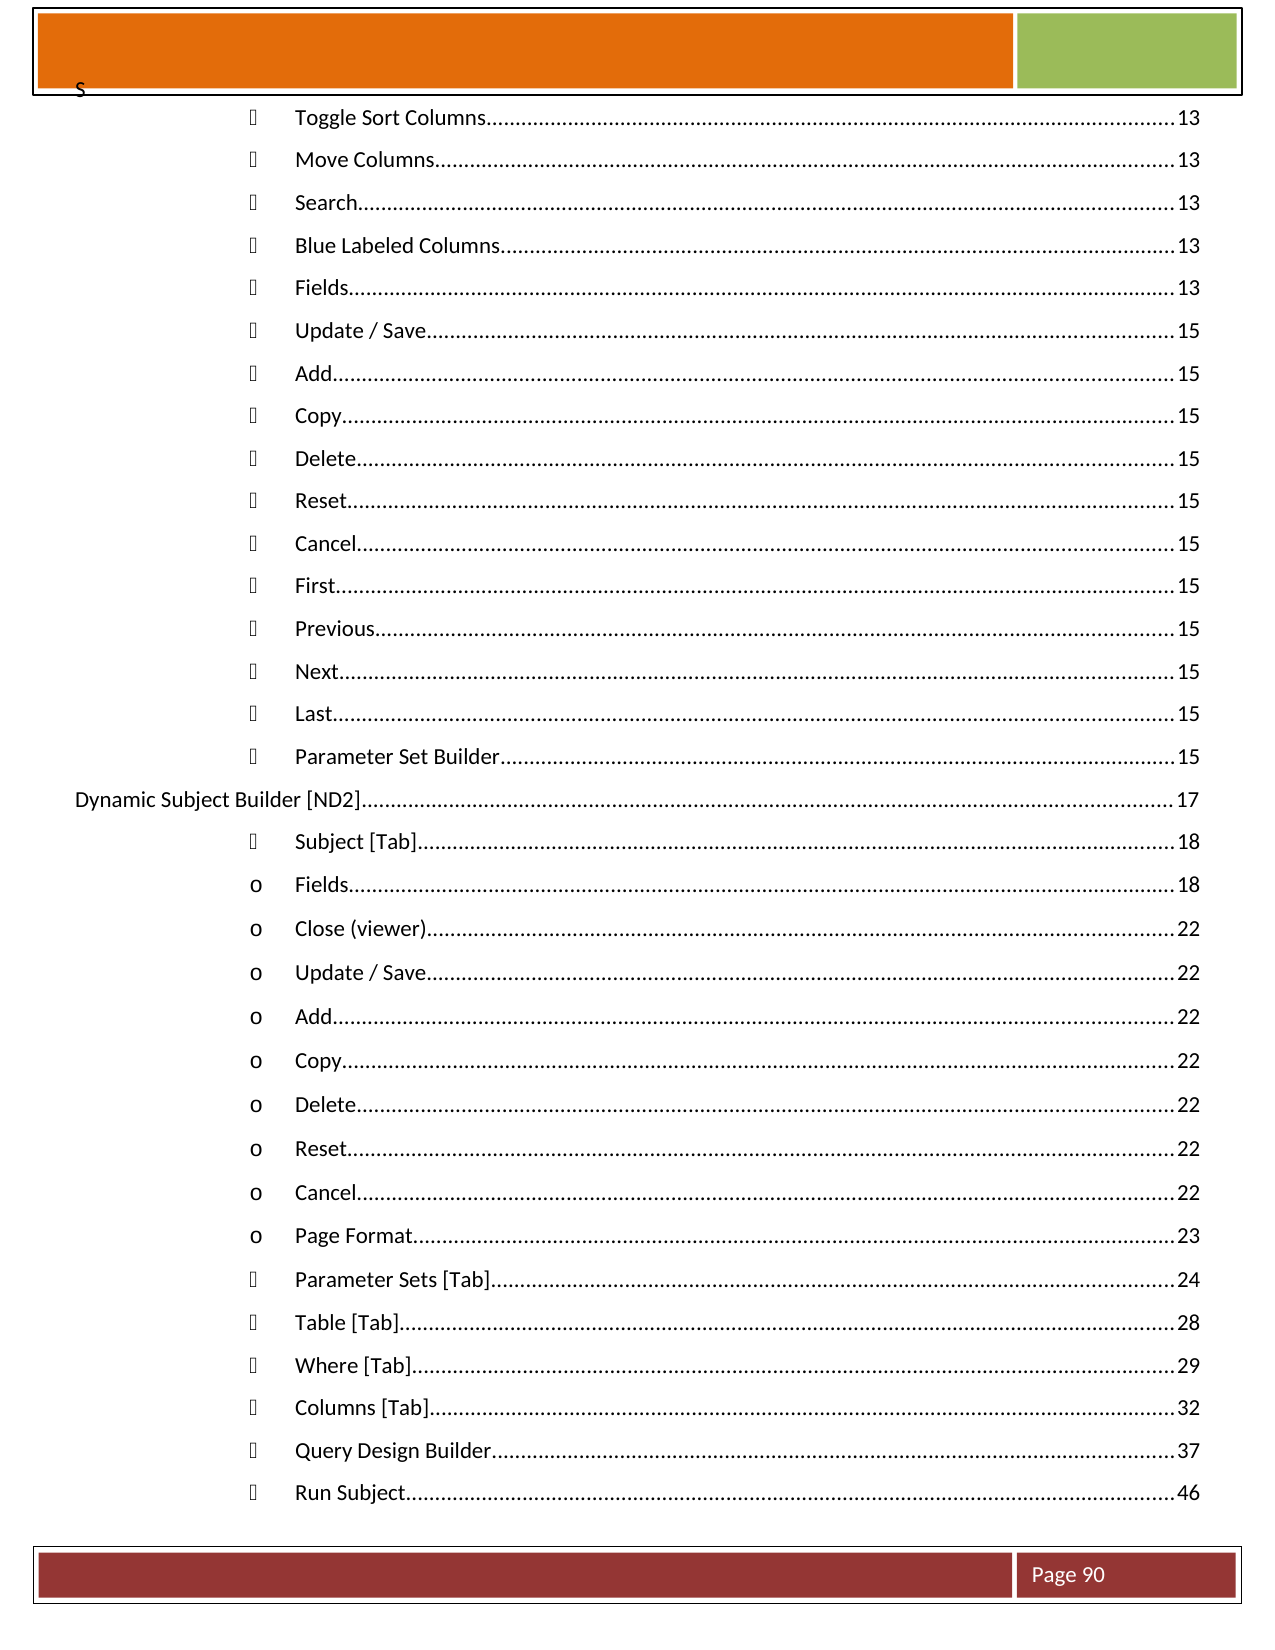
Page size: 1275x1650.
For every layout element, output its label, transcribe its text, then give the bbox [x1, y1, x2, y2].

text  Toggle Sort Columns 13 [98, 103, 1200, 131]
text  First 15 [98, 572, 1200, 600]
text  Where [Tab] 29 [98, 1351, 1200, 1379]
text  Parameter Set Builder 15 [98, 742, 1200, 770]
text  Add 15 [98, 359, 1200, 387]
text  Previous 15 [98, 614, 1200, 642]
text  Copy 15 [98, 401, 1200, 429]
text o Update / Save 22 [98, 958, 1200, 987]
text  Run Subject 46 [98, 1478, 1200, 1507]
text  Last 15 [98, 699, 1200, 727]
text Dynamic Subject Builder [ND2] 17 [75, 785, 1200, 813]
text  Query Design Builder 37 [98, 1436, 1200, 1464]
text  Fields 13 [98, 273, 1200, 301]
text  Delete 15 [98, 444, 1200, 472]
text o Delete 22 [98, 1090, 1200, 1119]
text o Reset 22 [98, 1134, 1200, 1163]
text  Columns [Tab] 32 [98, 1393, 1200, 1421]
text  Subject [Tab] 18 [98, 827, 1200, 855]
text  Update / Save 15 [98, 316, 1200, 344]
text o Page Format 23 [98, 1222, 1200, 1251]
text  Search 13 [98, 188, 1200, 216]
text o Fields 18 [98, 870, 1200, 899]
text  Table [Tab] 28 [98, 1308, 1200, 1336]
text  Blue Labeled Columns 13 [98, 231, 1200, 259]
text  Cancel 15 [98, 529, 1200, 557]
text  Next 15 [98, 657, 1200, 685]
text o Copy 22 [98, 1046, 1200, 1075]
text  Parameter Sets [Tab] 24 [98, 1266, 1200, 1293]
text o Add 22 [98, 1002, 1200, 1031]
text o Close (viewer) 22 [98, 914, 1200, 943]
text  Move Columns 13 [98, 146, 1200, 174]
text o Cancel 22 [98, 1178, 1200, 1207]
text  Reset 15 [98, 486, 1200, 514]
